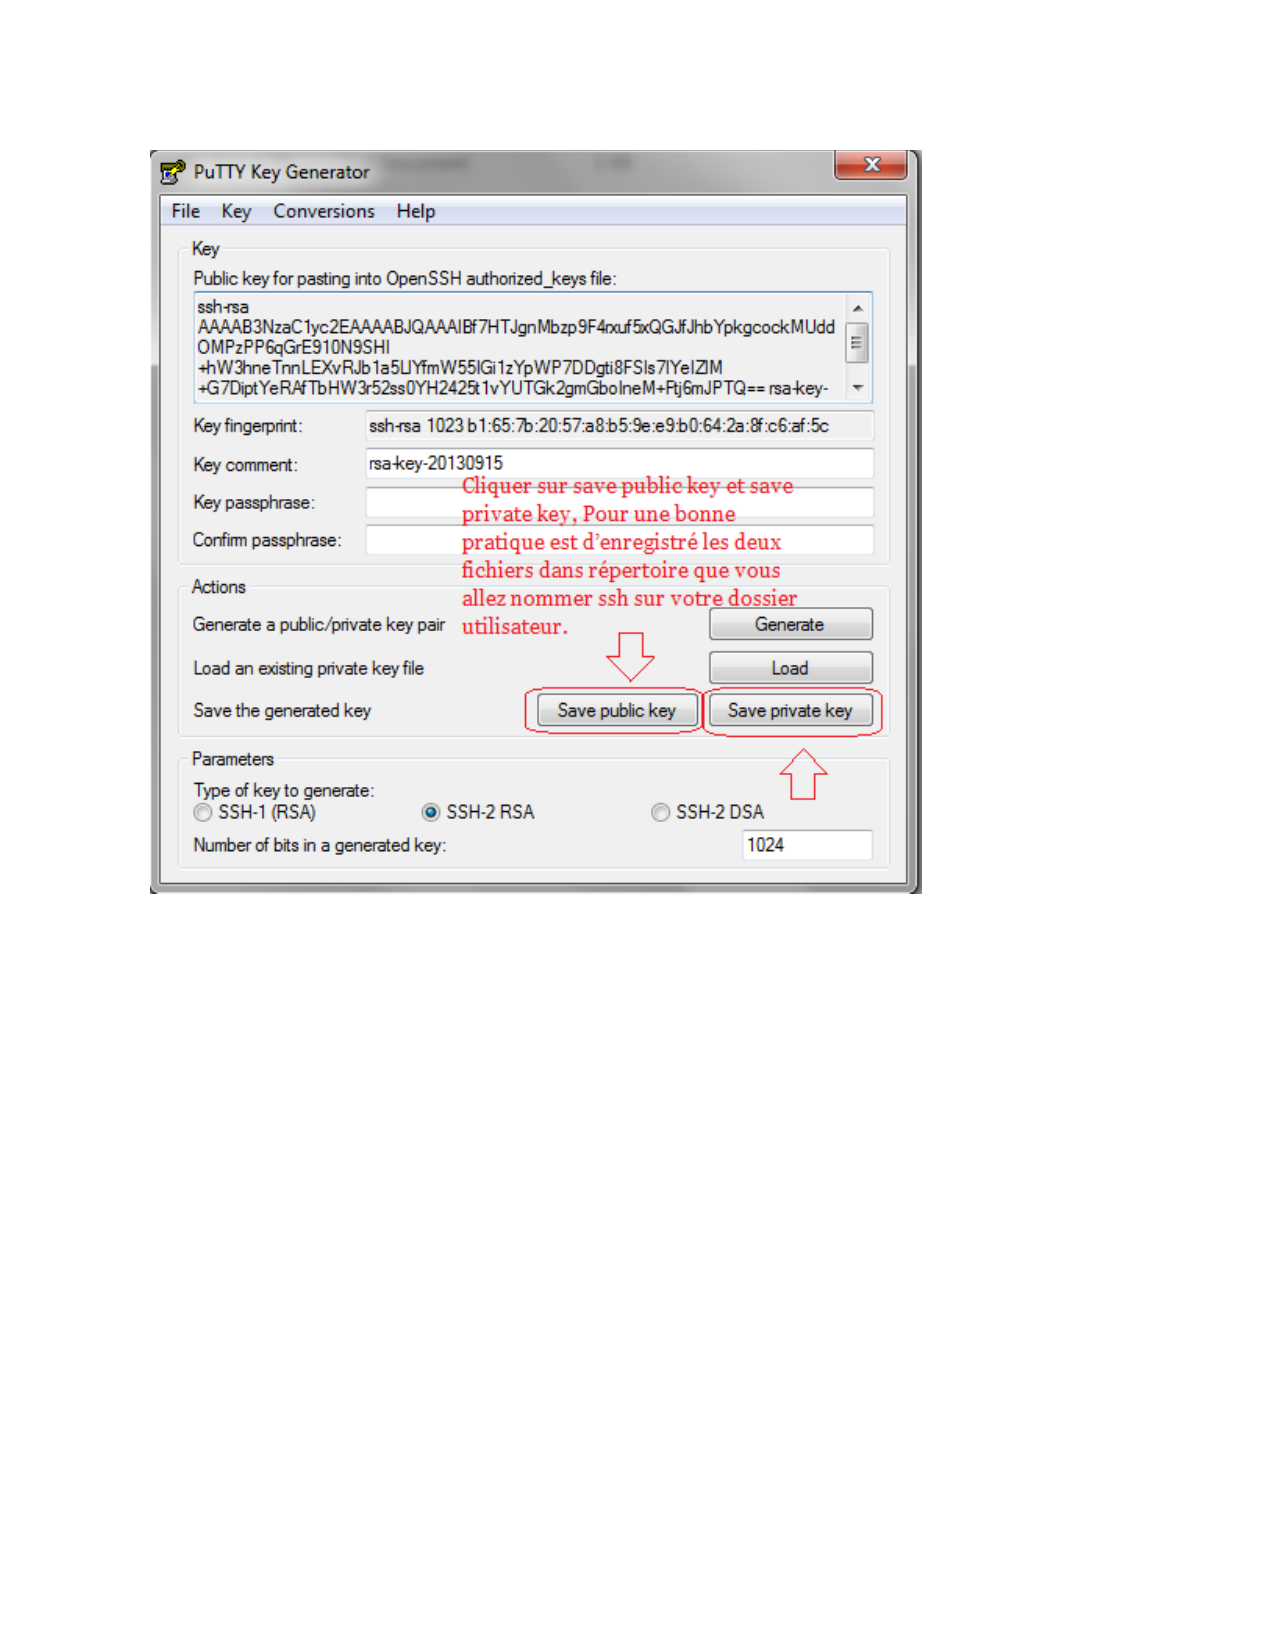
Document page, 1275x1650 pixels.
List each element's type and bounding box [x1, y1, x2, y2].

picture [150, 150, 922, 894]
